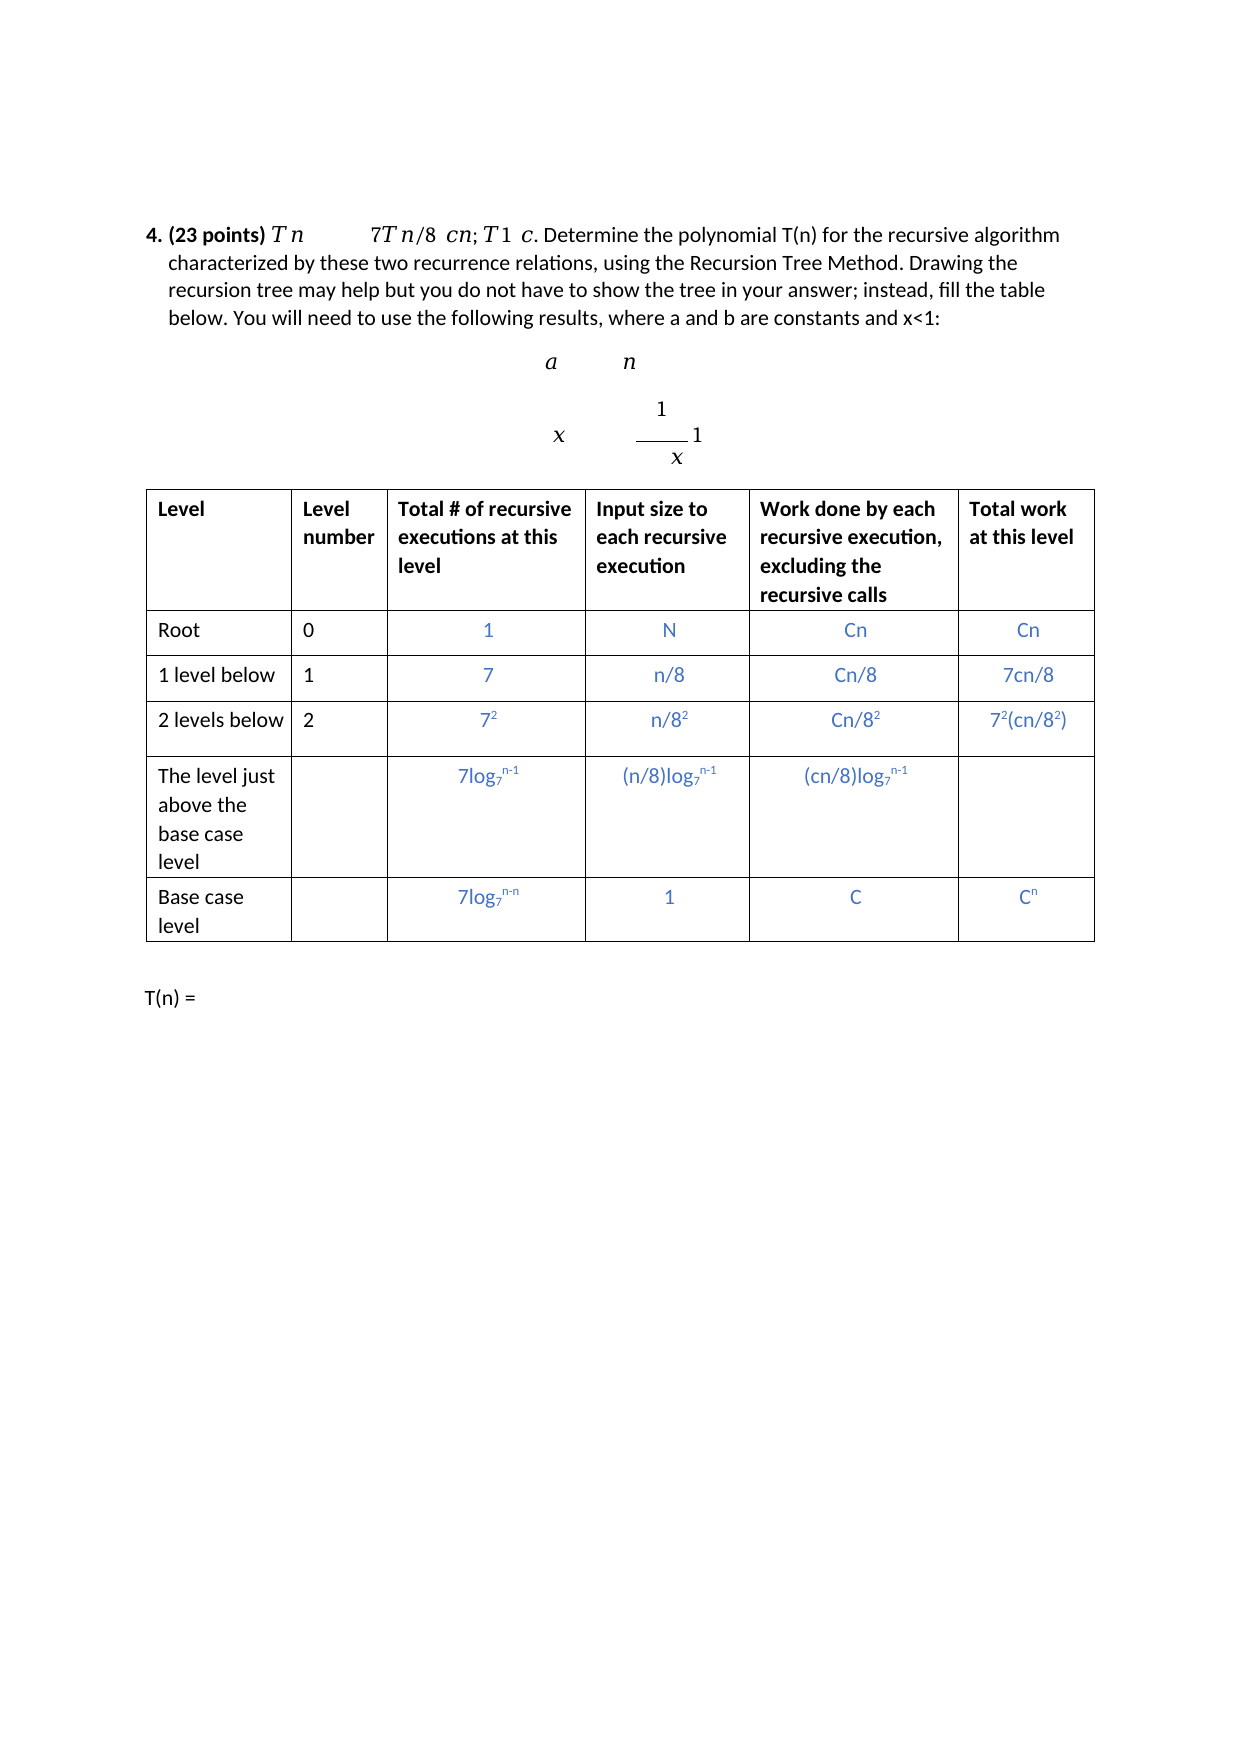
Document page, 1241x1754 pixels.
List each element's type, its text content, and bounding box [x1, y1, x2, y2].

table_cell [292, 878, 387, 941]
table_header Total work at this level [959, 490, 1094, 610]
table_cell Base case level [147, 878, 291, 941]
table_cell 72(cn/82) [959, 702, 1094, 756]
table_header Total # of recursive executions at this level [388, 490, 585, 610]
table_cell n/82 [586, 702, 749, 756]
table_cell 1 [388, 611, 585, 655]
table_cell 7log7n-n [388, 878, 585, 941]
text 𝑎 𝑛 [146, 350, 1090, 375]
table_header Level number [292, 490, 387, 610]
table_cell 7log7n-1 [388, 757, 585, 877]
table_cell Root [147, 611, 291, 655]
table_cell 2 levels below [147, 702, 291, 756]
table_header Level [147, 490, 291, 610]
table_cell (cn/8)log7n-1 [750, 757, 958, 877]
table_cell 1 [292, 656, 387, 701]
table_cell Cn [750, 611, 958, 655]
table_cell N [586, 611, 749, 655]
table_cell [959, 757, 1094, 877]
table_cell n/8 [586, 656, 749, 701]
list (23 points) 𝑇 𝑛 7𝑇 𝑛/8 𝑐𝑛; 𝑇 1 𝑐. Determine the polynomial T(n) for the recursive algorithm characterized by these two recurrence relations, using the Recursion Tree Method. Drawing the recursion tree may help but you do not have to show the tree in your answer; instead, fill the table below. You will need to use the following results, where a and b are constants and x<1: [146, 221, 1090, 331]
table_cell 2 [292, 702, 387, 756]
table_cell Cn/8 [750, 656, 958, 701]
table_header Work done by each recursive execution, excluding the recursive calls [750, 490, 958, 610]
table_cell Cn [959, 878, 1094, 941]
table_cell 1 [586, 878, 749, 941]
table_header Input size to each recursive execution [586, 490, 749, 610]
text 1 [232, 397, 1090, 422]
table_cell The level just above the base case level [147, 757, 291, 877]
table_cell C [750, 878, 958, 941]
table_cell [292, 757, 387, 877]
table_cell (n/8)log7n-1 [586, 757, 749, 877]
table_cell 72 [388, 702, 585, 756]
table_cell 7cn/8 [959, 656, 1094, 701]
table_cell 1 level below [147, 656, 291, 701]
table_cell Cn [959, 611, 1094, 655]
text T(n) = [144, 984, 1090, 1011]
text 𝑥 1 𝑥 [553, 424, 704, 470]
table_cell 7 [388, 656, 585, 701]
table_cell Cn/82 [750, 702, 958, 756]
table_cell 0 [292, 611, 387, 655]
